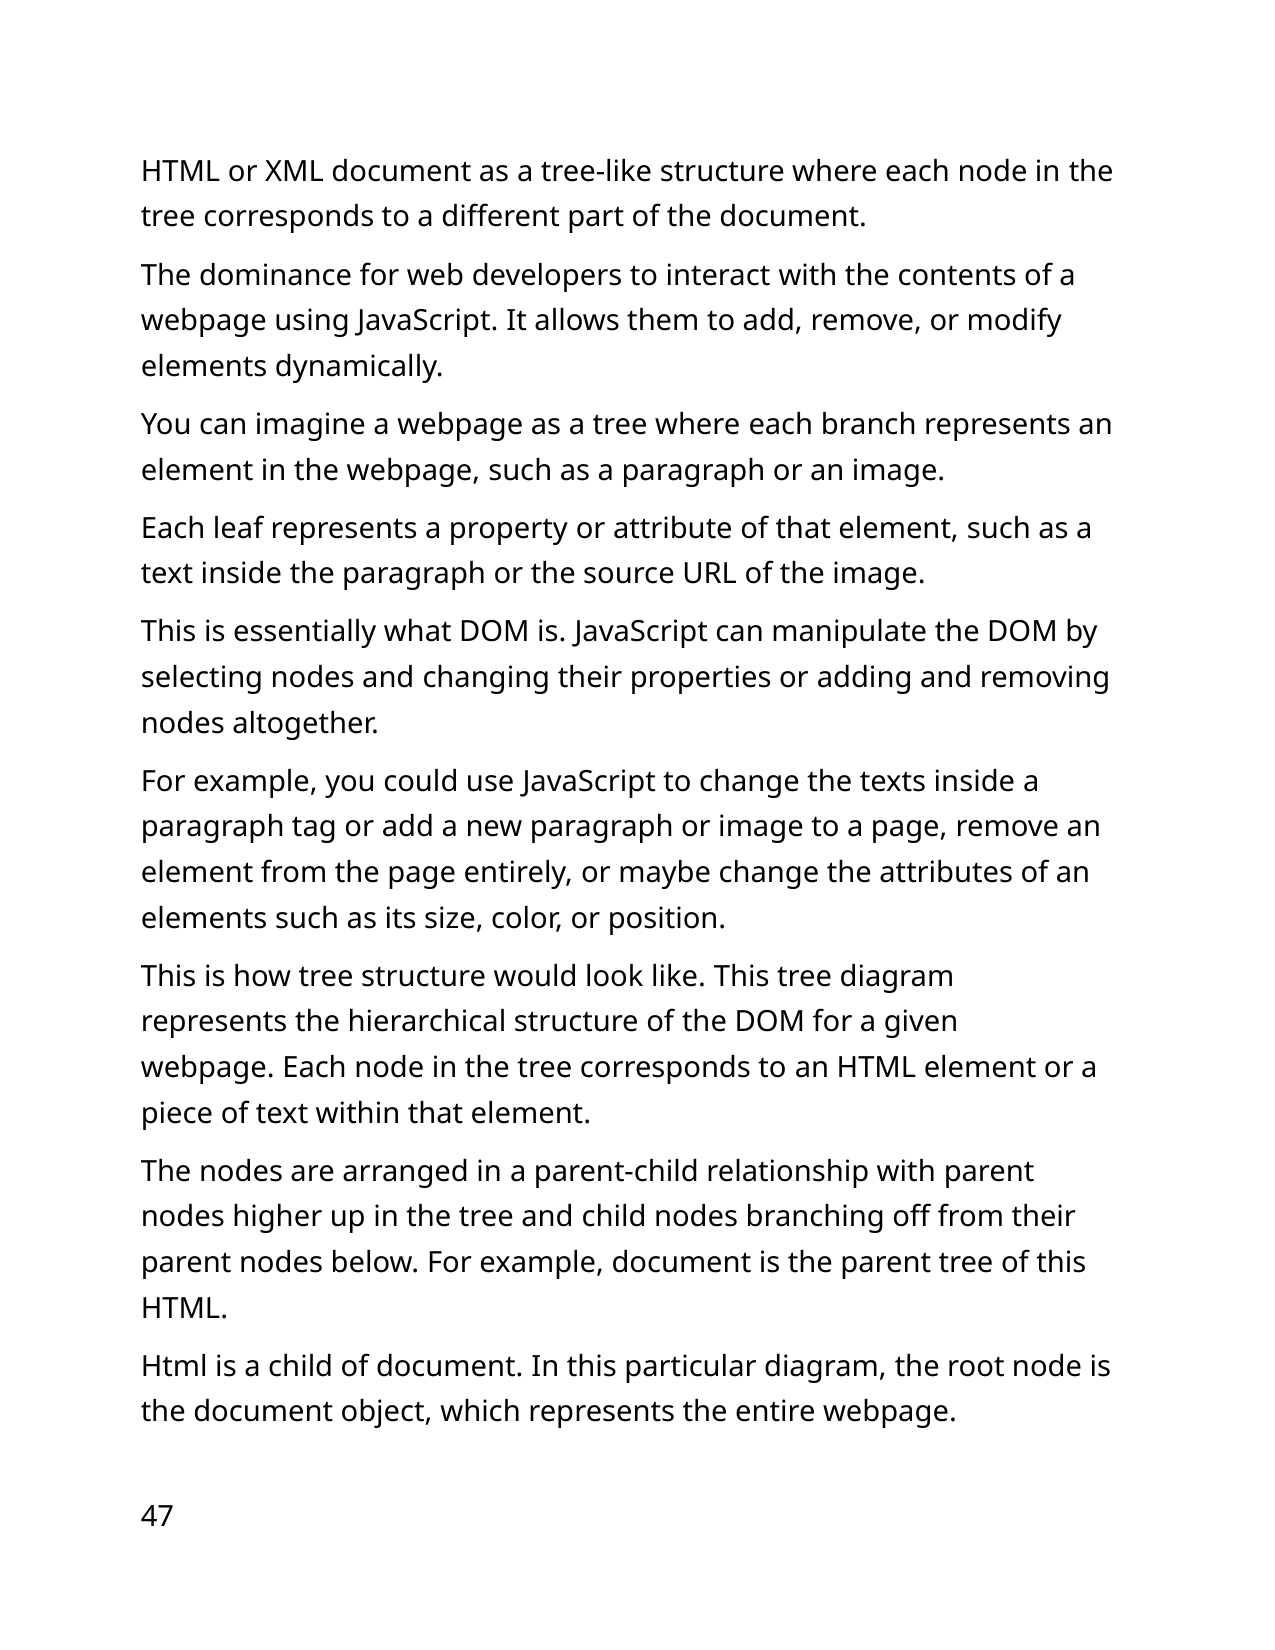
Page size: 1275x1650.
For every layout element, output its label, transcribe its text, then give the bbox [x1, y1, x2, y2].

text Html is a child of document. In this particular diagram, the root node is the document object, which represents the entire webpage. [141, 1345, 1125, 1430]
text Each leaf represents a property or attribute of that element, such as a text inside the paragraph or the source URL of the image. [141, 507, 1125, 592]
text The nodes are arranged in a parent-child relationship with parent nodes higher up in the tree and child nodes branching off from their parent nodes below. For example, document is the parent tree of this HTML. [141, 1150, 1125, 1327]
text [141, 150, 1125, 235]
text This is essentially what DOM is. JavaScript can manipulate the DOM by selecting nodes and changing their properties or adding and removing nodes altogether. [141, 611, 1125, 742]
text This is how tree structure would look like. This tree diagram represents the hierarchical structure of the DOM for a given webpage. Each node in the tree corresponds to an HTML element or a piece of text within that element. [141, 955, 1125, 1132]
text You can imagine a webpage as a tree where each branch represents an element in the webpage, such as a paragraph or an image. [141, 403, 1125, 488]
text The dominance for web developers to interact with the contents of a webpage using JavaScript. It allows them to add, remove, or modify elements dynamically. [141, 254, 1125, 385]
text For example, you could use JavaScript to change the texts inside a paragraph tag or add a new paragraph or image to a page, remove an element from the page entirely, or maybe change the attributes of an elements such as its size, color, or position. [141, 760, 1125, 937]
